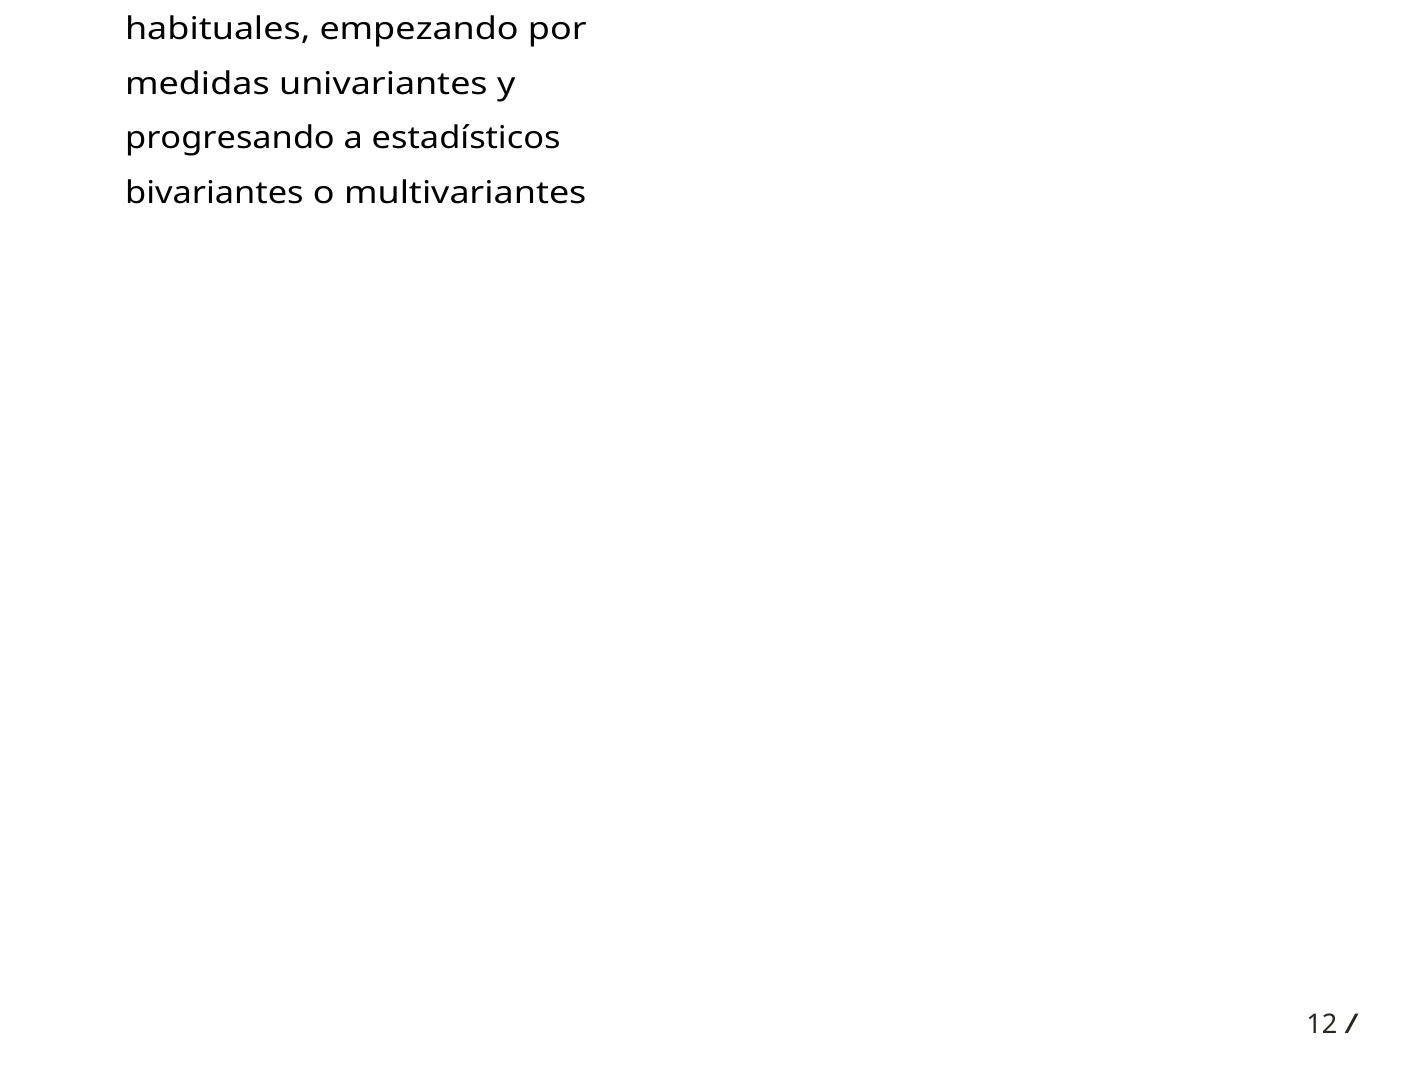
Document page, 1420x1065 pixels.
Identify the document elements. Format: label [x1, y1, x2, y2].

text [125, 6, 671, 212]
